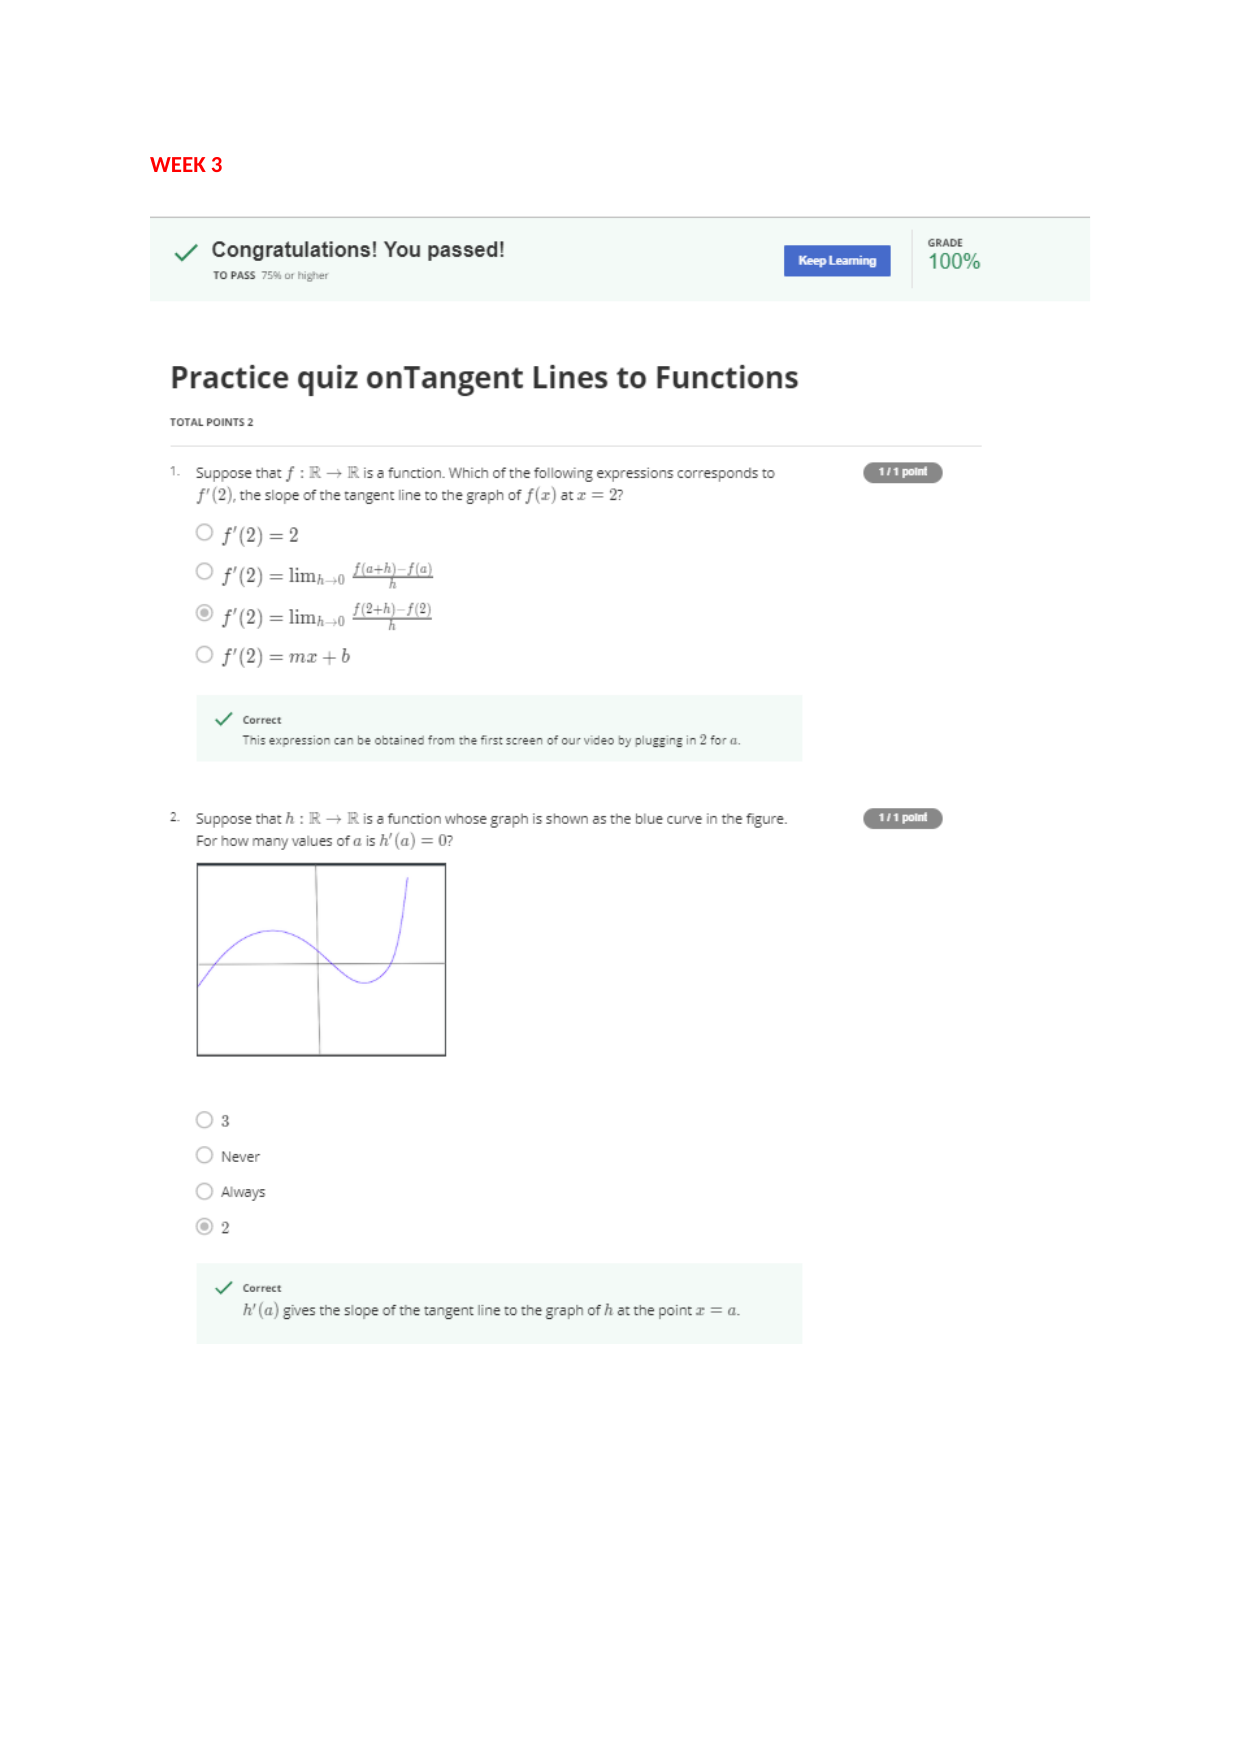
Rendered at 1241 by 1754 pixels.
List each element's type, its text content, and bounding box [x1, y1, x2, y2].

text WEEK 3 [150, 150, 1090, 178]
picture [150, 196, 1091, 1344]
